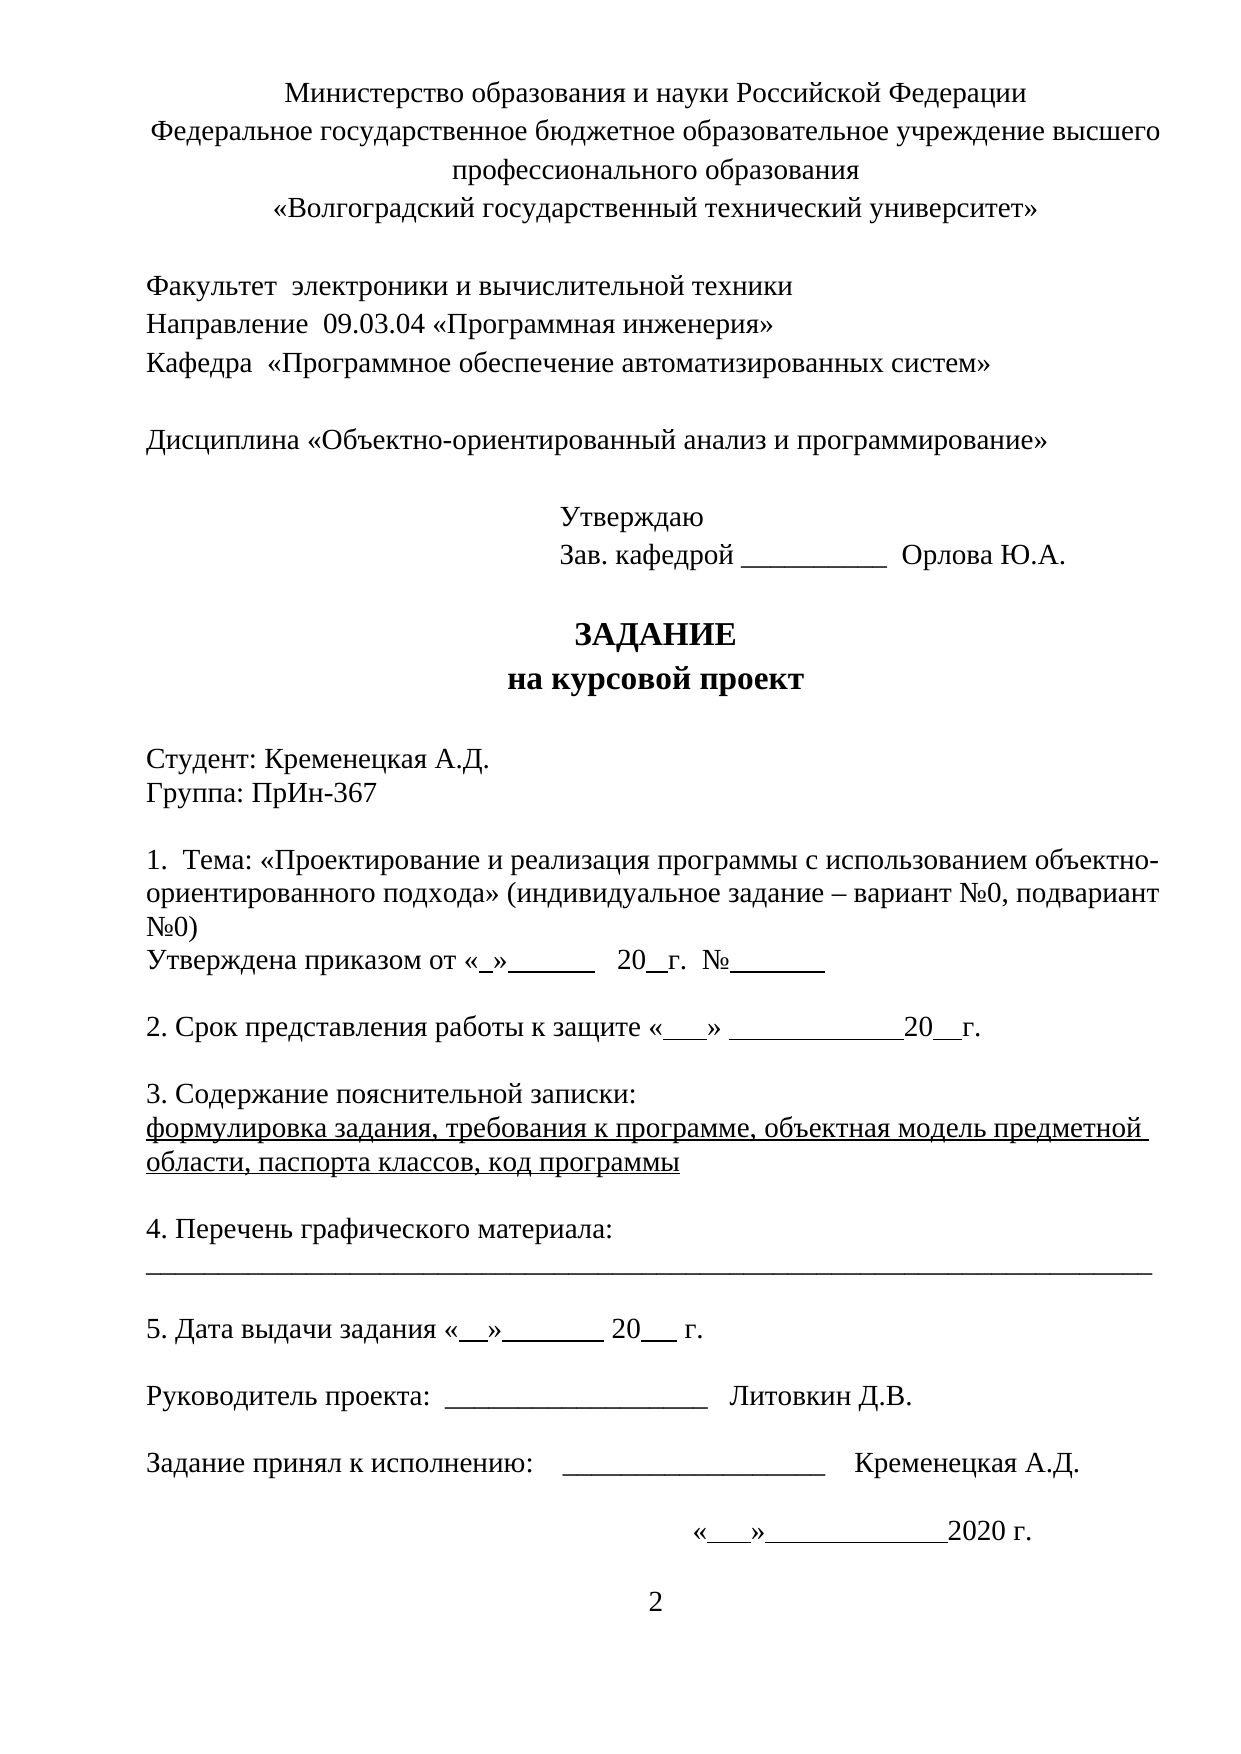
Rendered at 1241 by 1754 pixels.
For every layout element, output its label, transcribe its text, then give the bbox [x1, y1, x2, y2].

text 2. Срок представления работы к защите « » 20 г. [146, 1009, 1165, 1043]
text Министерство образования и науки Российской Федерации [146, 75, 1165, 108]
text Факультет электроники и вычислительной техники [146, 268, 1165, 301]
text Руководитель проекта: __________________ Литовкин Д.В. [146, 1378, 1165, 1412]
text формулировка задания, требования к программе, объектная модель предметной области, паспорта классов, код программы [146, 1110, 1165, 1177]
text « » 2020 г. [692, 1513, 1165, 1546]
text Утверждена приказом от « » 20 г. № [146, 942, 1165, 976]
text Направление 09.03.04 «Программная инженерия» Кафедра «Программное обеспечение автоматизированных систем» [146, 306, 1165, 378]
text 3. Содержание пояснительной записки: [146, 1077, 1165, 1110]
text Задание [146, 614, 1165, 653]
text 1. Тема: «Проектирование и реализация программы с использованием объектно-ориентированного подхода» (индивидуальное задание – вариант №0, подвариант №0) [146, 842, 1165, 942]
text _____________________________________________________________________ [146, 1244, 1165, 1278]
text Задание принял к исполнению: __________________ Кременецкая А.Д. [146, 1446, 1165, 1479]
text Дисциплина «Объектно-ориентированный анализ и программирование» [146, 422, 1165, 455]
text на курсовой проект [146, 659, 1165, 697]
text Утверждаю [559, 499, 1165, 532]
text Федеральное государственное бюджетное образовательное учреждение высшего профессионального образования [146, 113, 1165, 186]
text 5. Дата выдачи задания « » 20 г. [146, 1311, 1165, 1345]
text Группа: ПрИн-367 [146, 775, 1165, 808]
text «Волгоградский государственный технический университет» [146, 191, 1165, 224]
text Студент: Кременецкая А.Д. [146, 741, 1165, 775]
text 4. Перечень графического материала: [146, 1211, 1165, 1244]
text Зав. кафедрой __________ Орлова Ю.А. [559, 537, 1165, 571]
